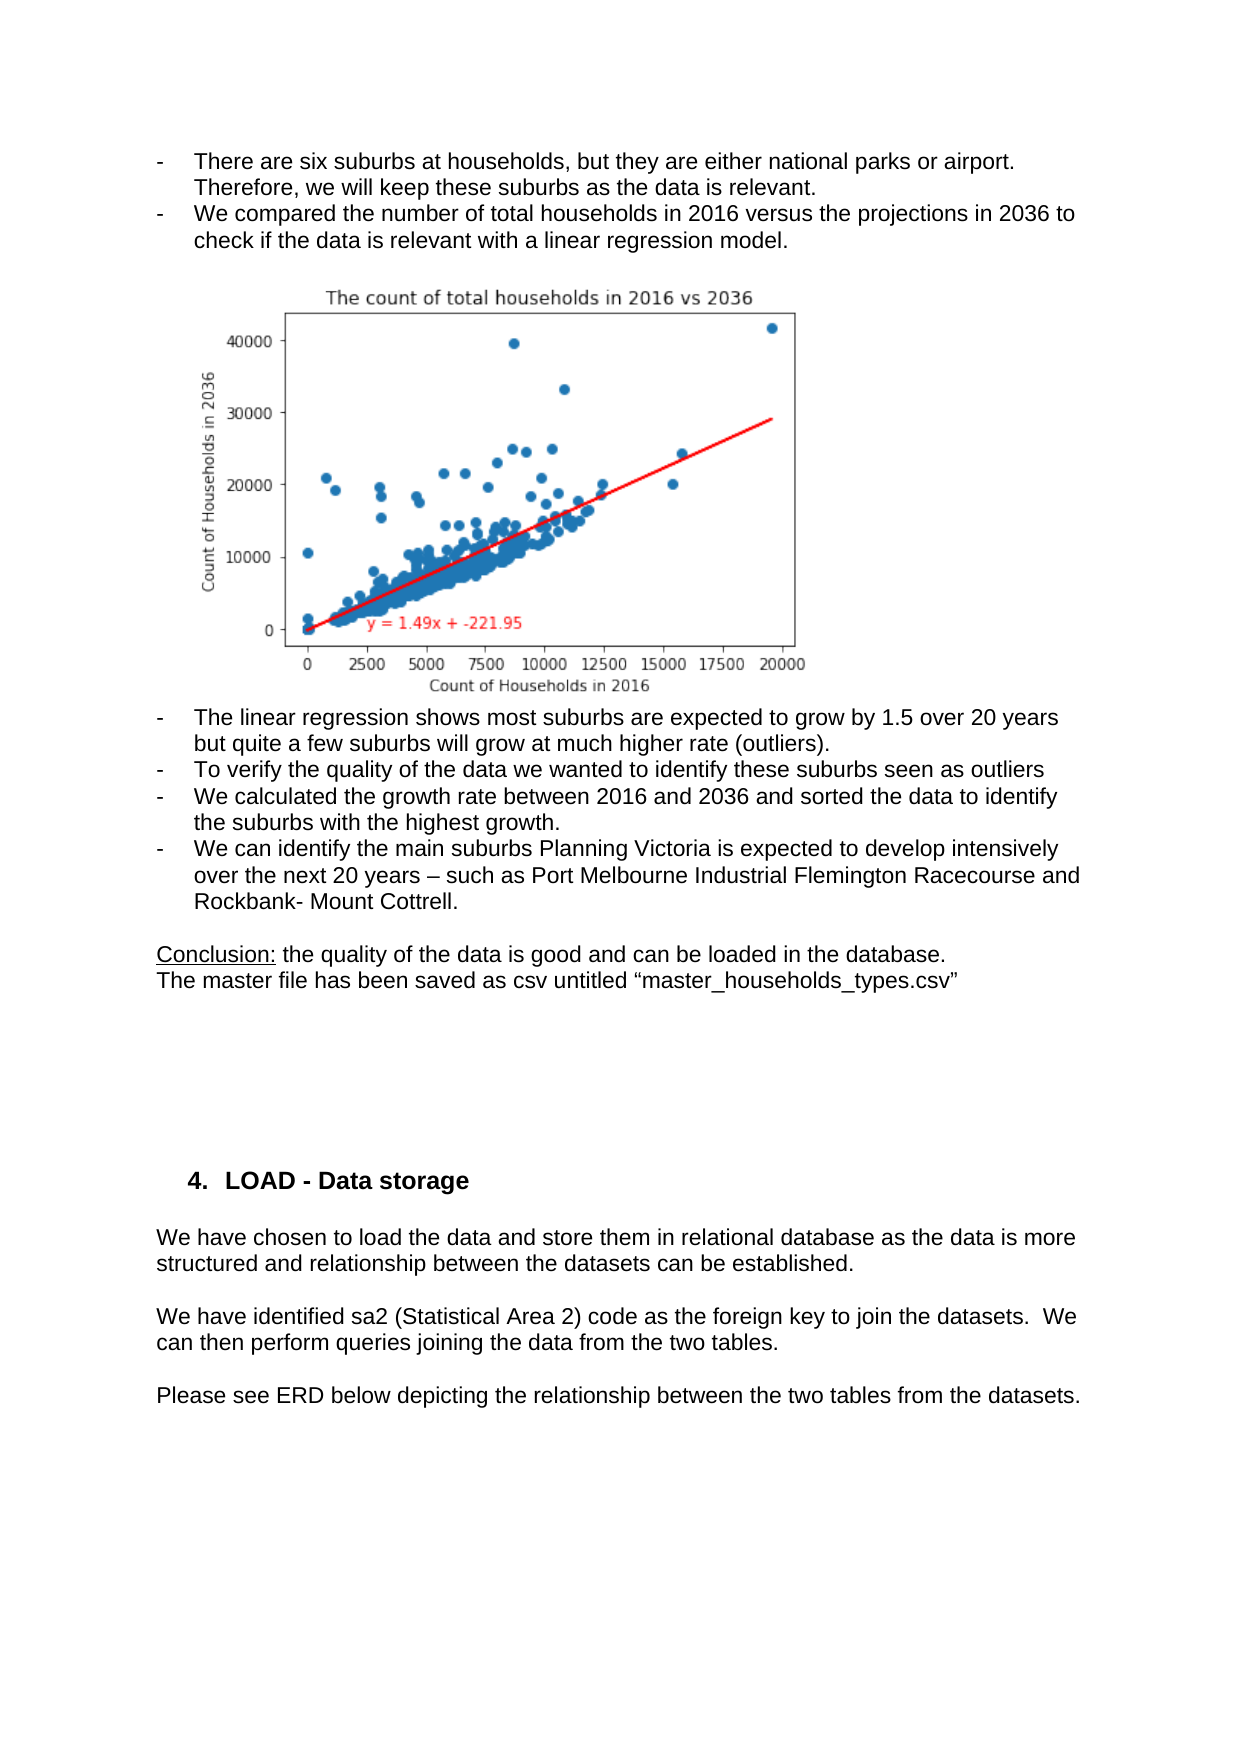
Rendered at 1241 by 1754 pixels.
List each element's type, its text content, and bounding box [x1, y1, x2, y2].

text We have chosen to load the data and store them in relational database as the data is more structured and relationship between the datasets can be established. [156, 1223, 1090, 1276]
list There are six suburbs at households, but they are either national parks or airport. Therefore, we will keep these suburbs as the data is relevant. [156, 148, 1090, 200]
text We have identified sa2 (Statistical Area 2) code as the foreign key to join the datasets. We can then perform queries joining the data from the two tables. [156, 1303, 1090, 1355]
list We calculated the growth rate between 2016 and 2036 and sorted the data to identify the suburbs with the highest growth. [156, 783, 1090, 835]
text Conclusion: the quality of the data is good and can be loaded in the database. [156, 941, 1090, 967]
list To verify the quality of the data we wanted to identify these suburbs seen as outliers [156, 756, 1090, 783]
list We can identify the main suburbs Planning Victoria is expected to develop intensively over the next 20 years – such as Port Melbourne Industrial Flemington Racecourse and Rockbank- Mount Cottrell. [156, 835, 1090, 914]
text Please see ERD below depicting the relationship between the two tables from the datasets. [156, 1382, 1090, 1408]
text The master file has been saved as csv untitled “master_households_types.csv” [156, 967, 1090, 993]
list LOAD - Data storage [187, 1166, 1090, 1195]
picture [193, 279, 816, 704]
list We compared the number of total households in 2016 versus the projections in 2036 to check if the data is relevant with a linear regression model. [156, 200, 1090, 253]
list The linear regression shows most suburbs are expected to grow by 1.5 over 20 years but quite a few suburbs will grow at much higher rate (outliers). [156, 704, 1090, 756]
